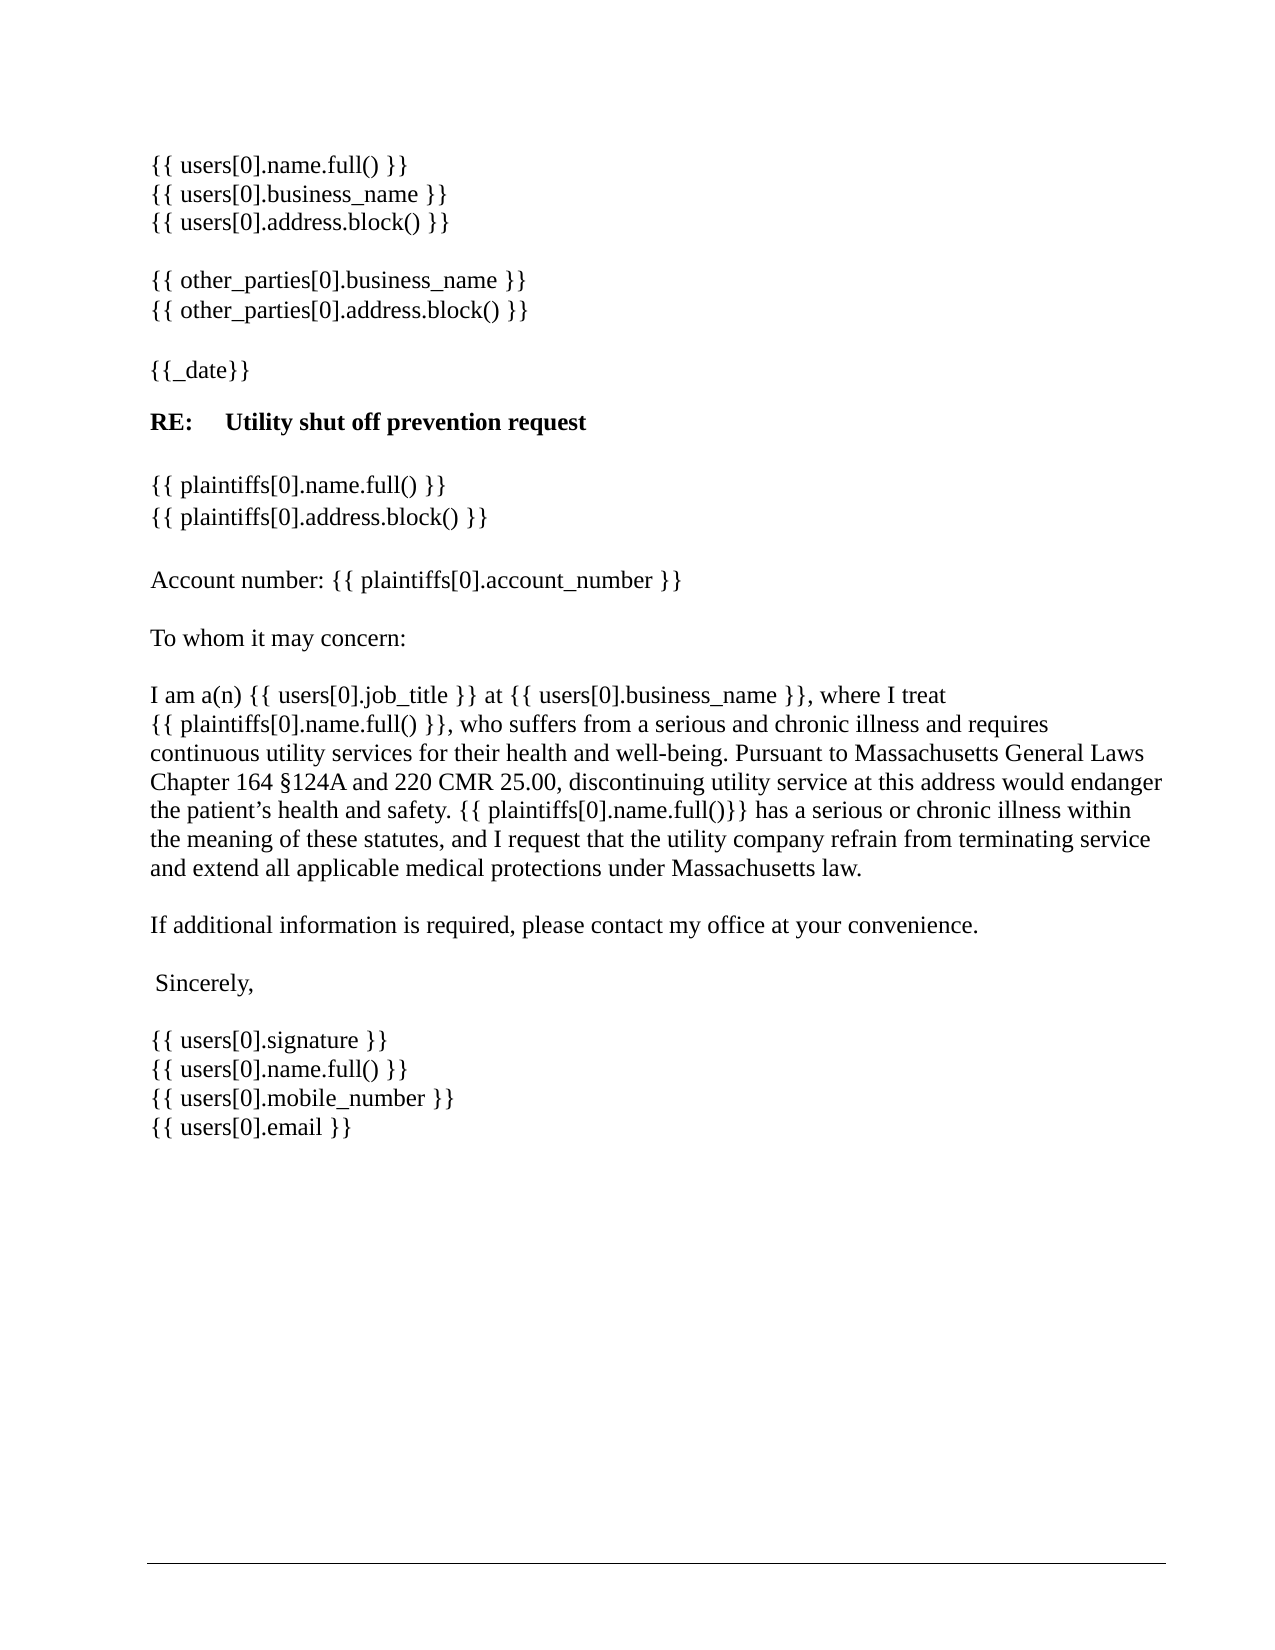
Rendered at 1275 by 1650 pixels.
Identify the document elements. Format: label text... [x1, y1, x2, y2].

text {{ plaintiffs[0].address.block() }} [150, 502, 1162, 531]
text {{_date}} [149, 355, 1162, 383]
text If additional information is required, please contact my office at your convenience. [150, 910, 1162, 939]
text {{ users[0].signature }} [150, 1025, 1162, 1054]
text To whom it may concern: [150, 623, 1162, 652]
text {{ users[0].mobile_number }} [150, 1083, 1162, 1112]
text {{ users[0].name.full() }} [150, 150, 1162, 179]
text {{ other_parties[0].address.block() }} [150, 295, 1162, 324]
text {{ users[0].name.full() }} [150, 1054, 1162, 1083]
text {{ other_parties[0].business_name }} [150, 265, 1162, 294]
text RE: Utility shut off prevention request [150, 407, 1162, 436]
text {{ users[0].email }} [150, 1112, 1162, 1140]
text Account number: {{ plaintiffs[0].account_number }} [150, 565, 1162, 594]
text Sincerely, [148, 968, 1162, 997]
text {{ plaintiffs[0].name.full() }} [150, 470, 1162, 499]
text {{ users[0].business_name }} [150, 179, 1162, 207]
text I am a(n) {{ users[0].job_title }} at {{ users[0].business_name }}, where I treat {{ plaintiffs[0].name.full() }}, who suffers from a serious and chronic illness and requires continuous utility services for their health and well-being. Pursuant to Massachusetts General Laws Chapter 164 §124A and 220 CMR 25.00, discontinuing utility service at this address would endanger the patient’s health and safety. {{ plaintiffs[0].name.full()}} has a serious or chronic illness within the meaning of these statutes, and I request that the utility company refrain from terminating service and extend all applicable medical protections under Massachusetts law. [150, 680, 1162, 882]
text {{ users[0].address.block() }} [150, 207, 1162, 236]
